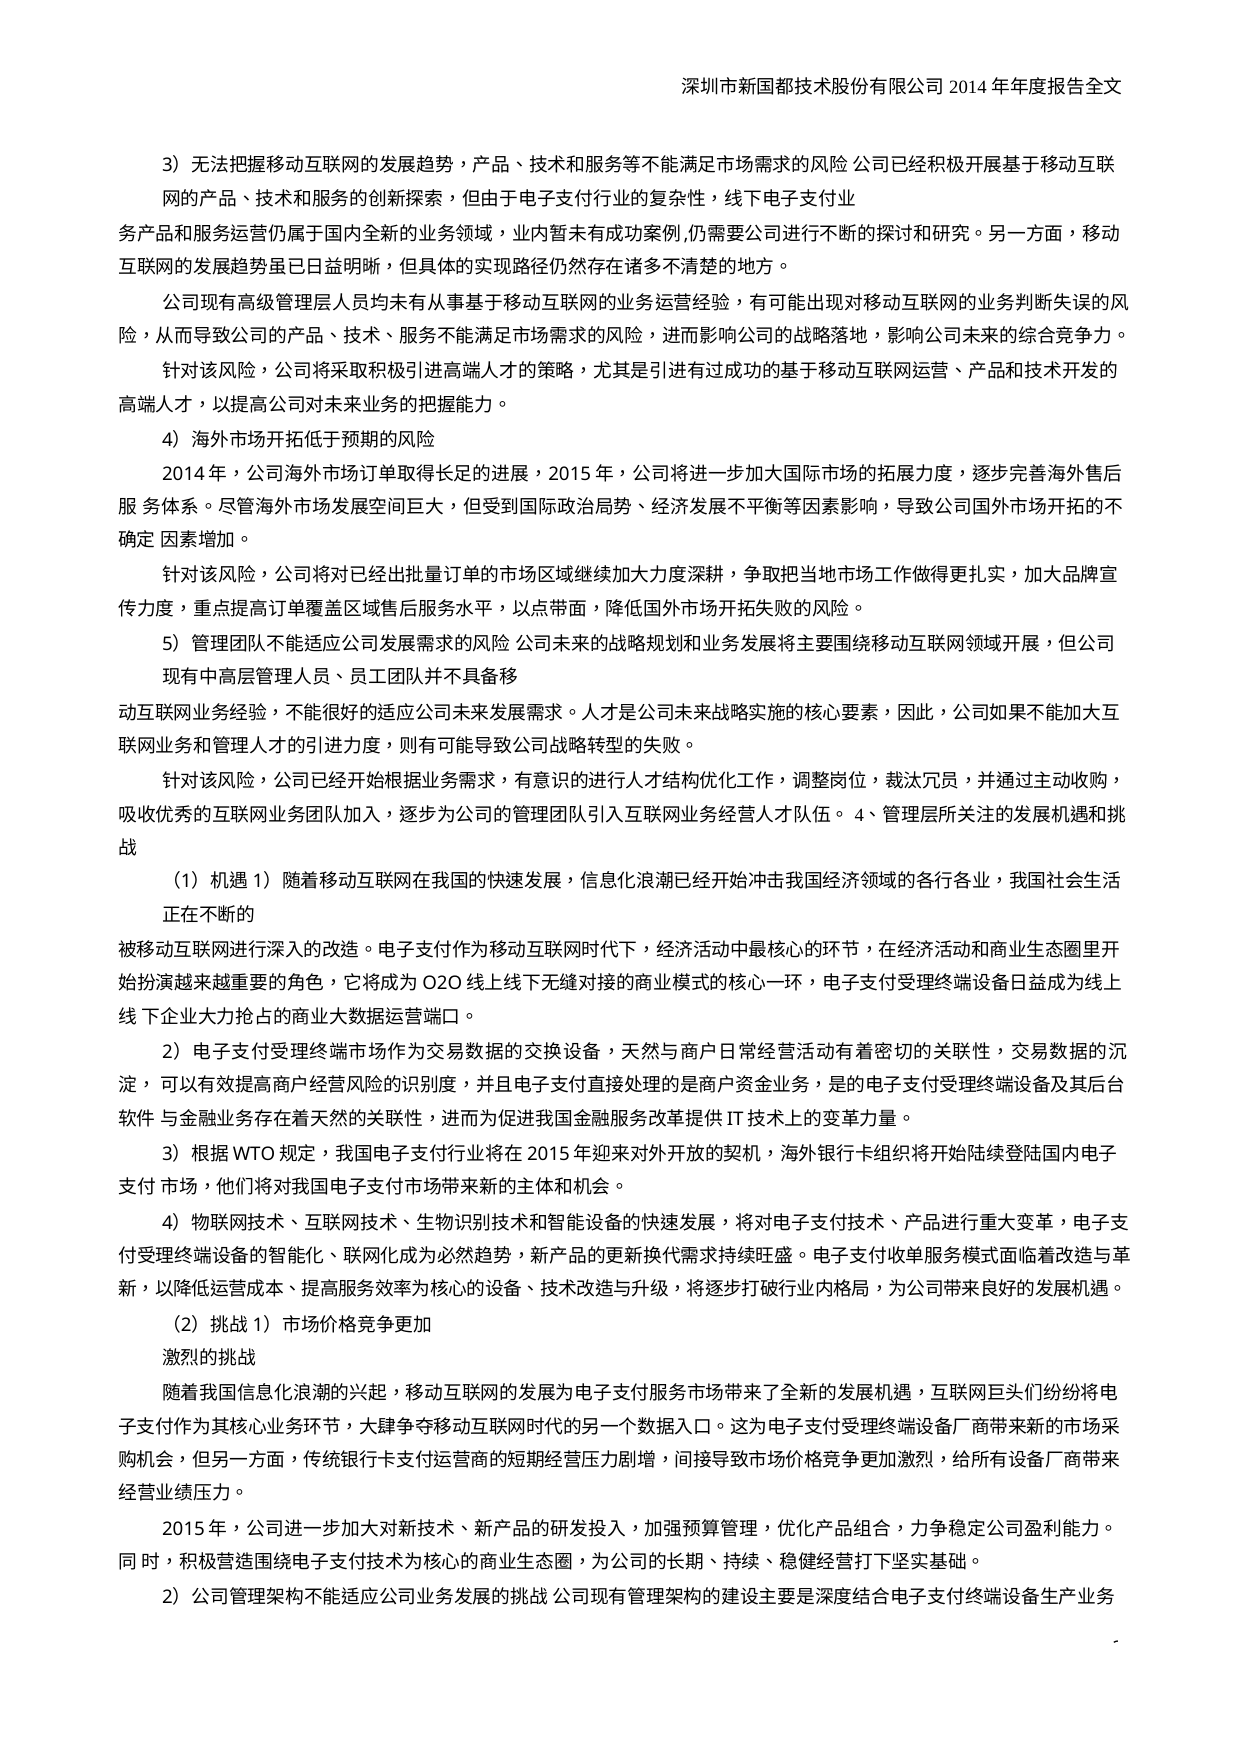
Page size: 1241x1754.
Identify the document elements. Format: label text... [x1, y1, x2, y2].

text 针对该风险，公司已经开始根据业务需求，有意识的进行人才结构优化工作，调整岗位，裁汰冗员，并通过主动收购， 吸收优秀的互联网业务团队加入，逐步为公司的管理团队引入互联网业务经营人才队伍。 4、管理层所关注的发展机遇和挑战 [118, 768, 1133, 860]
text 2014年，公司海外市场订单取得长足的进展，2015年，公司将进一步加大国际市场的拓展力度，逐步完善海外售后服 务体系。尽管海外市场发展空间巨大，但受到国际政治局势、经济发展不平衡等因素影响，导致公司国外市场开拓的不确定 因素增加。 [118, 460, 1123, 552]
text （2）挑战 1）市场价格竞争更加激烈的挑战 [162, 1311, 436, 1370]
text 随着我国信息化浪潮的兴起，移动互联网的发展为电子支付服务市场带来了全新的发展机遇，互联网巨头们纷纷将电 子支付作为其核心业务环节，大肆争夺移动互联网时代的另一个数据入口。这为电子支付受理终端设备厂商带来新的市场采 购机会，但另一方面，传统银行卡支付运营商的短期经营压力剧增，间接导致市场价格竞争更加激烈，给所有设备厂商带来 经营业绩压力。 [118, 1379, 1123, 1505]
text 务产品和服务运营仍属于国内全新的业务领域，业内暂未有成功案例,仍需要公司进行不断的探讨和研究。另一方面，移动 互联网的发展趋势虽已日益明晰，但具体的实现路径仍然存在诸多不清楚的地方。 [118, 220, 1122, 279]
text 4）物联网技术、互联网技术、生物识别技术和智能设备的快速发展，将对电子支付技术、产品进行重大变革，电子支 付受理终端设备的智能化、联网化成为必然趋势，新产品的更新换代需求持续旺盛。电子支付收单服务模式面临着改造与革 新，以降低运营成本、提高服务效率为核心的设备、技术改造与升级，将逐步打破行业内格局，为公司带来良好的发展机遇。 [118, 1209, 1132, 1301]
text 针对该风险，公司将对已经出批量订单的市场区域继续加大力度深耕，争取把当地市场工作做得更扎实，加大品牌宣 传力度，重点提高订单覆盖区域售后服务水平，以点带面，降低国外市场开拓失败的风险。 [118, 562, 1118, 621]
text 针对该风险，公司将采取积极引进高端人才的策略，尤其是引进有过成功的基于移动互联网运营、产品和技术开发的 高端人才，以提高公司对未来业务的把握能力。 [118, 358, 1118, 417]
text 2）电子支付受理终端市场作为交易数据的交换设备，天然与商户日常经营活动有着密切的关联性，交易数据的沉淀， 可以有效提高商户经营风险的识别度，并且电子支付直接处理的是商户资金业务，是的电子支付受理终端设备及其后台软件 与金融业务存在着天然的关联性，进而为促进我国金融服务改革提供IT技术上的变革力量。 [118, 1038, 1128, 1131]
text 被移动互联网进行深入的改造。电子支付作为移动互联网时代下，经济活动中最核心的环节，在经济活动和商业生态圈里开 始扮演越来越重要的角色，它将成为O2O线上线下无缝对接的商业模式的核心一环，电子支付受理终端设备日益成为线上线 下企业大力抢占的商业大数据运营端口。 [118, 936, 1122, 1028]
text 3）根据WTO规定，我国电子支付行业将在2015年迎来对外开放的契机，海外银行卡组织将开始陆续登陆国内电子支付 市场，他们将对我国电子支付市场带来新的主体和机会。 [118, 1140, 1118, 1199]
text 4）海外市场开拓低于预期的风险 [162, 426, 1073, 452]
text （1）机遇 1）随着移动互联网在我国的快速发展，信息化浪潮已经开始冲击我国经济领域的各行各业，我国社会生活正在不断的 [162, 868, 1124, 927]
text 公司现有高级管理层人员均未有从事基于移动互联网的业务运营经验，有可能出现对移动互联网的业务判断失误的风 险，从而导致公司的产品、技术、服务不能满足市场需求的风险，进而影响公司的战略落地，影响公司未来的综合竞争力。 [118, 289, 1131, 348]
text 3）无法把握移动互联网的发展趋势，产品、技术和服务等不能满足市场需求的风险 公司已经积极开展基于移动互联网的产品、技术和服务的创新探索，但由于电子支付行业的复杂性，线下电子支付业 [162, 152, 1120, 211]
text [162, 1583, 1120, 1609]
text 动互联网业务经验，不能很好的适应公司未来发展需求。人才是公司未来战略实施的核心要素，因此，公司如果不能加大互 联网业务和管理人才的引进力度，则有可能导致公司战略转型的失败。 [118, 699, 1123, 758]
text 5）管理团队不能适应公司发展需求的风险 公司未来的战略规划和业务发展将主要围绕移动互联网领域开展，但公司现有中高层管理人员、员工团队并不具备移 [162, 630, 1120, 689]
text 2015年，公司进一步加大对新技术、新产品的研发投入，加强预算管理，优化产品组合，力争稳定公司盈利能力。同 时，积极营造围绕电子支付技术为核心的商业生态圈，为公司的长期、持续、稳健经营打下坚实基础。 [118, 1515, 1118, 1574]
